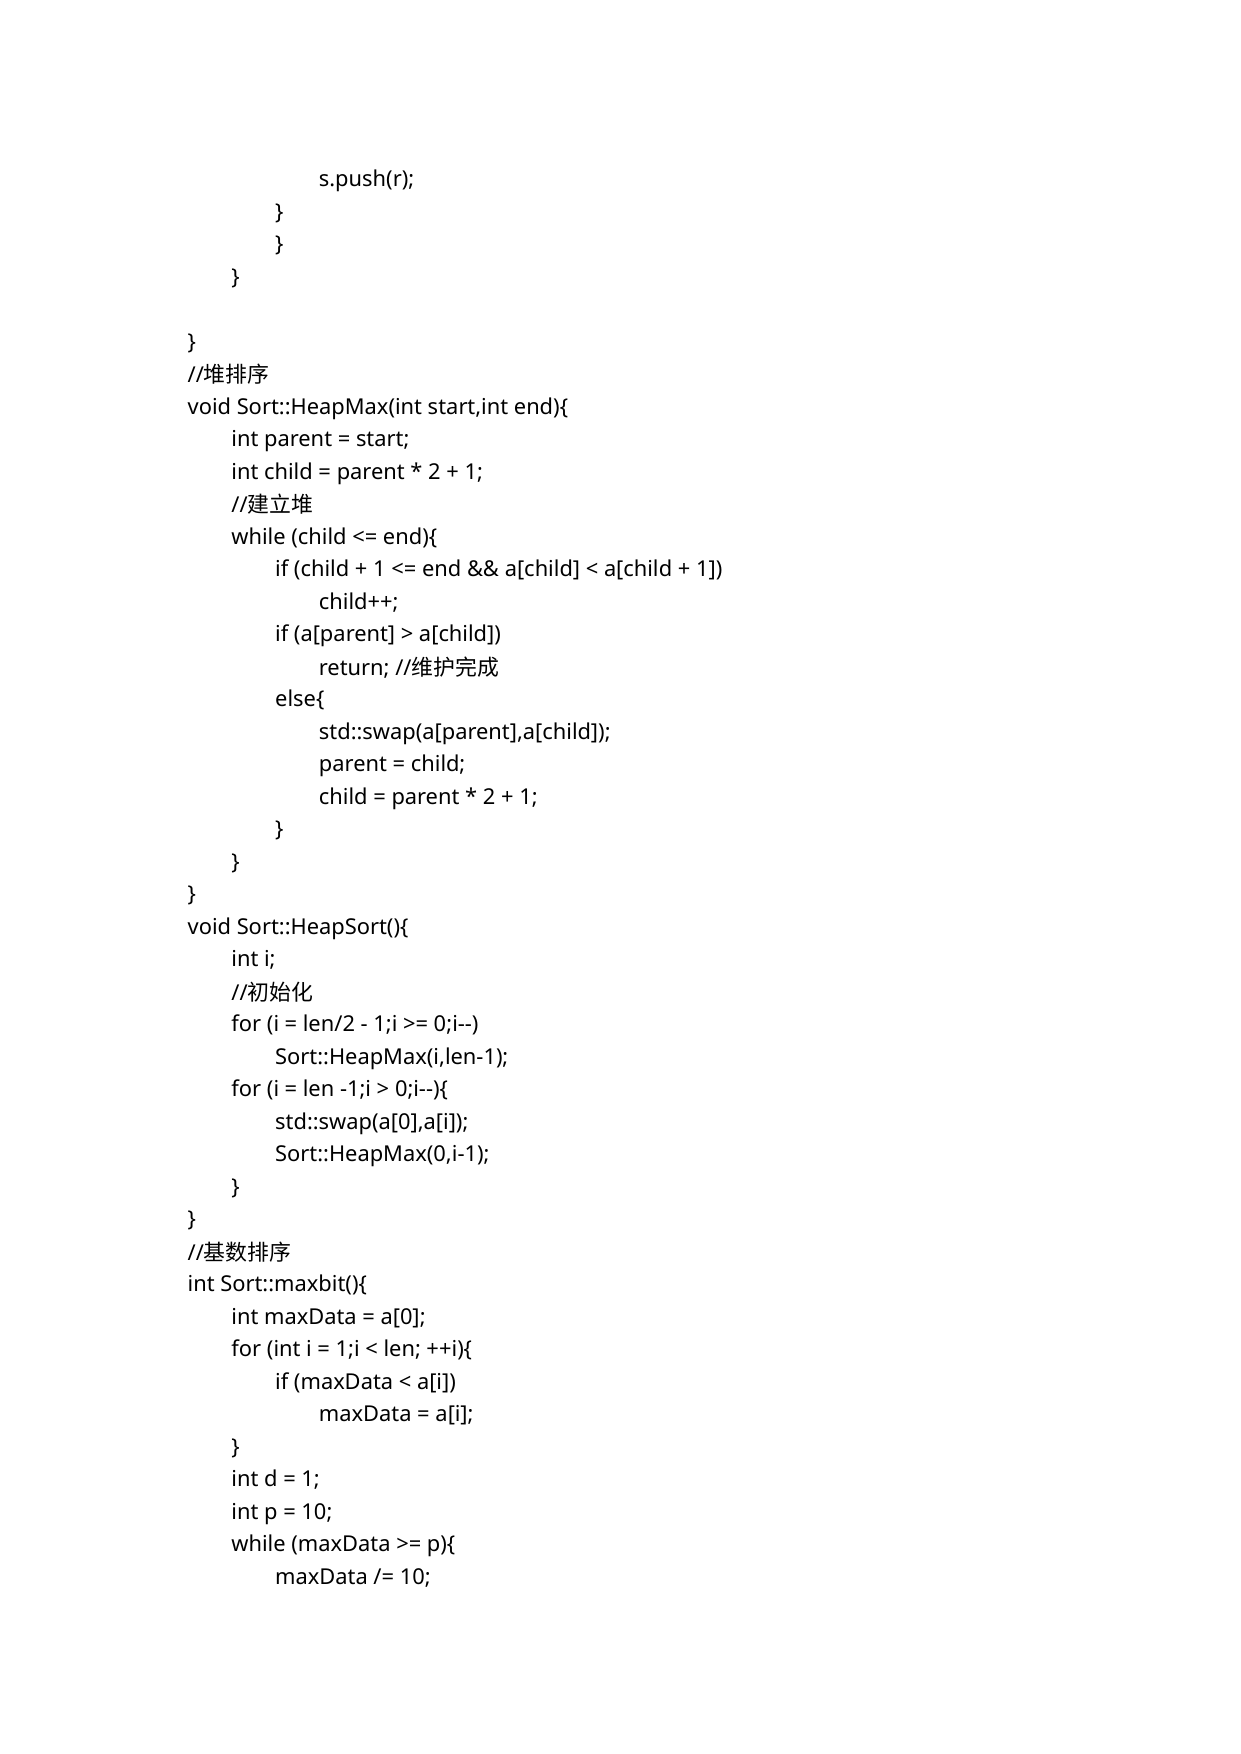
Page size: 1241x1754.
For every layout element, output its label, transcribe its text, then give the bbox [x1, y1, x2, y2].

text } [187, 259, 1053, 292]
text child++; [187, 584, 1053, 617]
text Sort::HeapMax(i,len-1); [187, 1039, 1053, 1072]
text //堆排序 [187, 357, 1053, 389]
text std::swap(a[0],a[i]); [187, 1104, 1053, 1137]
text } [187, 194, 1053, 227]
text std::swap(a[parent],a[child]); [187, 714, 1053, 747]
text parent = child; [187, 747, 1053, 779]
text if (maxData < a[i]) [187, 1364, 1053, 1397]
text } [187, 812, 1053, 844]
text void Sort::HeapMax(int start,int end){ [187, 389, 1053, 422]
text //建立堆 [187, 487, 1053, 519]
text void Sort::HeapSort(){ [187, 909, 1053, 942]
text } [187, 1169, 1053, 1202]
text //初始化 [187, 974, 1053, 1007]
text int maxData = a[0]; [187, 1299, 1053, 1332]
text if (a[parent] > a[child]) [187, 617, 1053, 649]
text int child = parent * 2 + 1; [187, 454, 1053, 487]
text maxData /= 10; [187, 1559, 1053, 1592]
text s.push(r); [187, 162, 1053, 194]
text for (int i = 1;i < len; ++i){ [187, 1332, 1053, 1364]
text } [187, 324, 1053, 357]
text } [187, 877, 1053, 909]
text int p = 10; [187, 1494, 1053, 1527]
text if (child + 1 <= end && a[child] < a[child + 1]) [187, 552, 1053, 584]
text for (i = len -1;i > 0;i--){ [187, 1072, 1053, 1104]
text while (child <= end){ [187, 519, 1053, 552]
text int parent = start; [187, 422, 1053, 454]
text } [187, 844, 1053, 877]
text maxData = a[i]; [187, 1397, 1053, 1429]
text Sort::HeapMax(0,i-1); [187, 1137, 1053, 1169]
text int d = 1; [187, 1462, 1053, 1494]
text } [187, 227, 1053, 259]
text //基数排序 [187, 1234, 1053, 1267]
text child = parent * 2 + 1; [187, 779, 1053, 812]
text for (i = len/2 - 1;i >= 0;i--) [187, 1007, 1053, 1039]
text int Sort::maxbit(){ [187, 1267, 1053, 1299]
text } [187, 1429, 1053, 1462]
text int i; [187, 942, 1053, 974]
text while (maxData >= p){ [187, 1527, 1053, 1559]
text else{ [187, 682, 1053, 714]
text return; //维护完成 [187, 649, 1053, 682]
text } [187, 1202, 1053, 1234]
